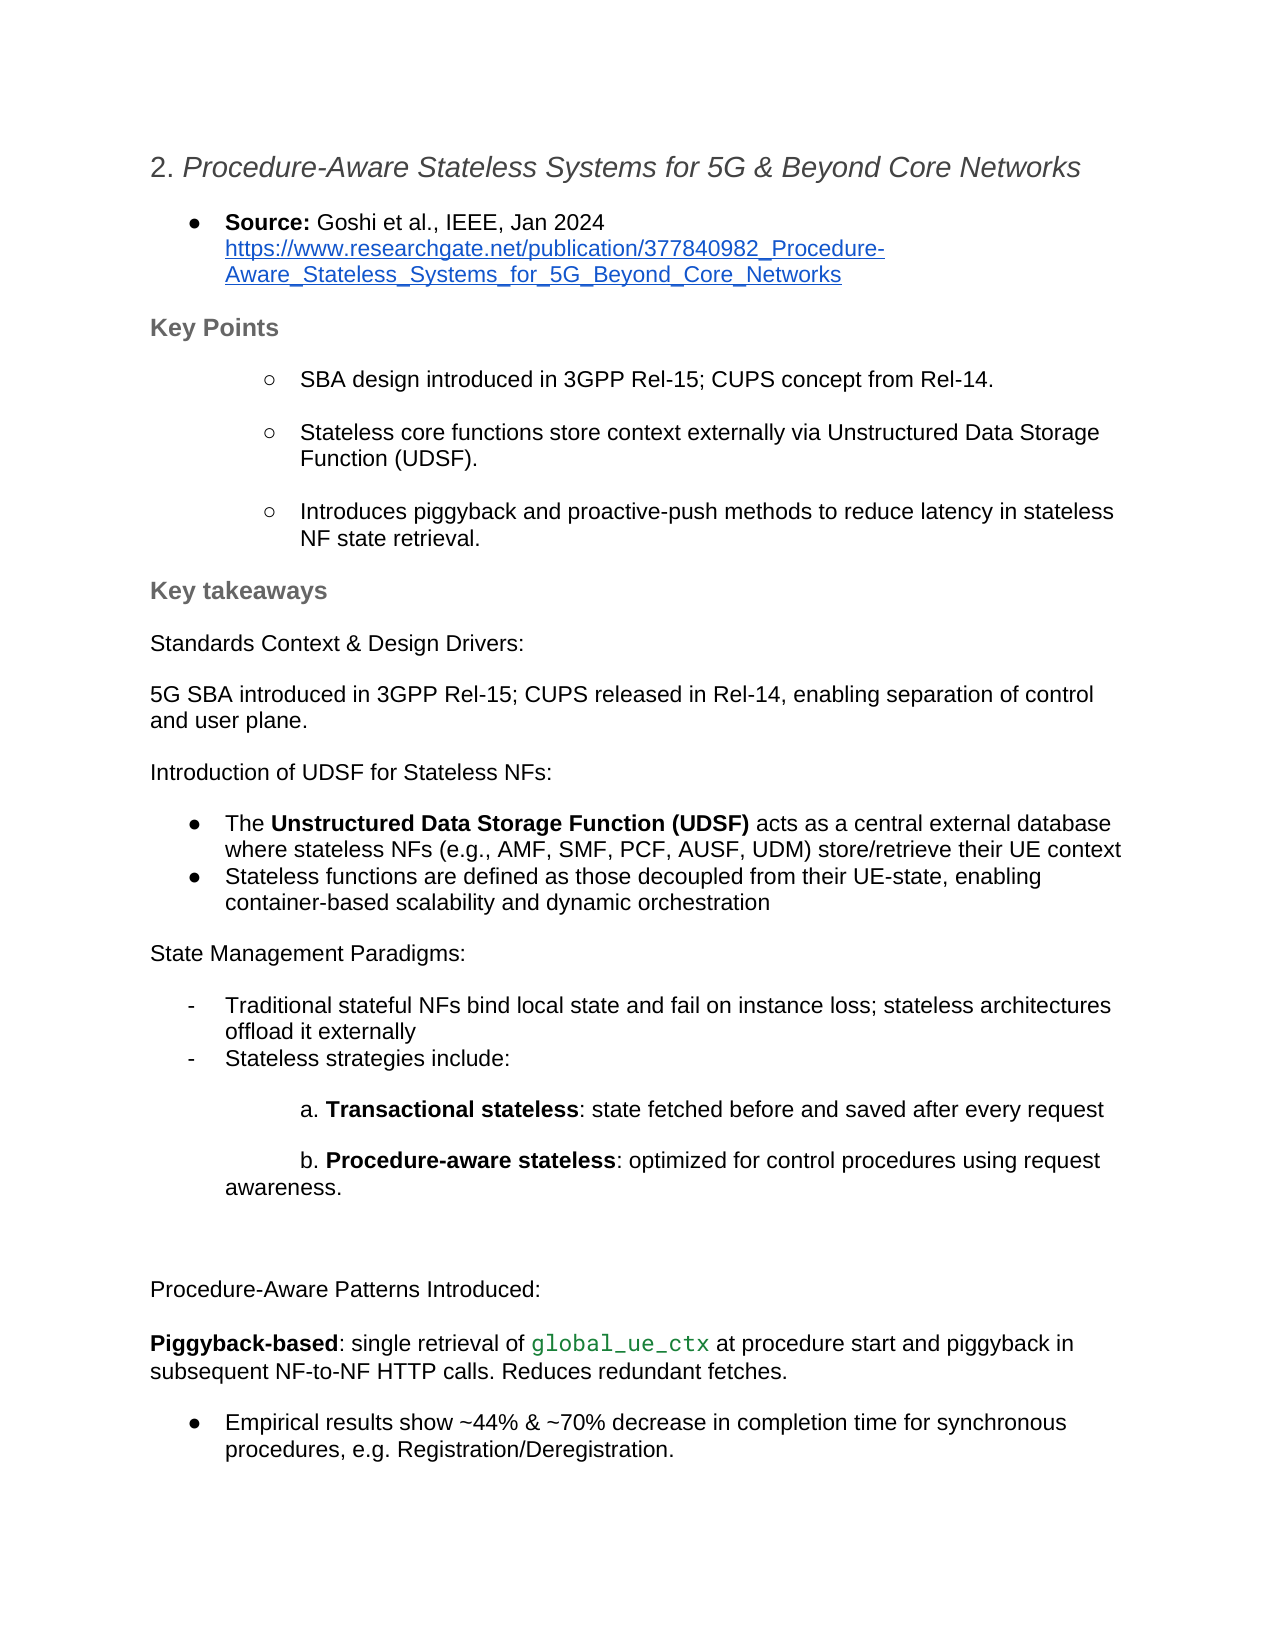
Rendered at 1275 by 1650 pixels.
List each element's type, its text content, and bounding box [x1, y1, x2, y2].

subtitle Key takeaways [150, 576, 1125, 604]
list Introduces piggyback and proactive-push methods to reduce latency in stateless NF state retrieval. [262, 498, 1125, 551]
text State Management Paradigms: [150, 940, 1125, 967]
text Piggyback-based: single retrieval of global_ue_ctx at procedure start and piggyback in subsequent NF-to-NF HTTP calls. Reduces redundant fetches. [150, 1328, 1125, 1384]
list Stateless strategies include: [187, 1044, 1125, 1071]
list Stateless functions are defined as those decoupled from their UE-state, enabling container-based scalability and dynamic orchestration [187, 863, 1125, 915]
list Stateless core functions store context externally via Unstructured Data Storage Function (UDSF). [262, 419, 1125, 498]
list Empirical results show ~44% & ~70% decrease in completion time for synchronous procedures, e.g. Registration/Deregistration. [187, 1409, 1125, 1462]
list The Unstructured Data Storage Function (UDSF) acts as a central external database where stateless NFs (e.g., AMF, SMF, PCF, AUSF, UDM) store/retrieve their UE context [187, 810, 1125, 863]
text 5G SBA introduced in 3GPP Rel‑15; CUPS released in Rel‑14, enabling separation of control and user plane. [150, 681, 1125, 734]
text b. Procedure-aware stateless: optimized for control procedures using request awareness. [225, 1147, 1125, 1200]
list Source: Goshi et al., IEEE, Jan 2024 https://www.researchgate.net/publication/377840982_Procedure-Aware_Stateless_Systems_for_5G_Beyond_Core_Networks [187, 208, 1125, 288]
text Introduction of UDSF for Stateless NFs: [150, 759, 1125, 785]
subtitle 2. Procedure-Aware Stateless Systems for 5G & Beyond Core Networks [150, 150, 1125, 183]
subtitle Key Points [150, 313, 1125, 341]
text a. Transactional stateless: state fetched before and saved after every request [225, 1096, 1125, 1122]
list SBA design introduced in 3GPP Rel‑15; CUPS concept from Rel‑14. [262, 366, 1125, 419]
text Procedure-Aware Patterns Introduced: [150, 1276, 1125, 1303]
list Traditional stateful NFs bind local state and fail on instance loss; stateless architectures offload it externally [187, 992, 1125, 1044]
text Standards Context & Design Drivers: [150, 629, 1125, 656]
